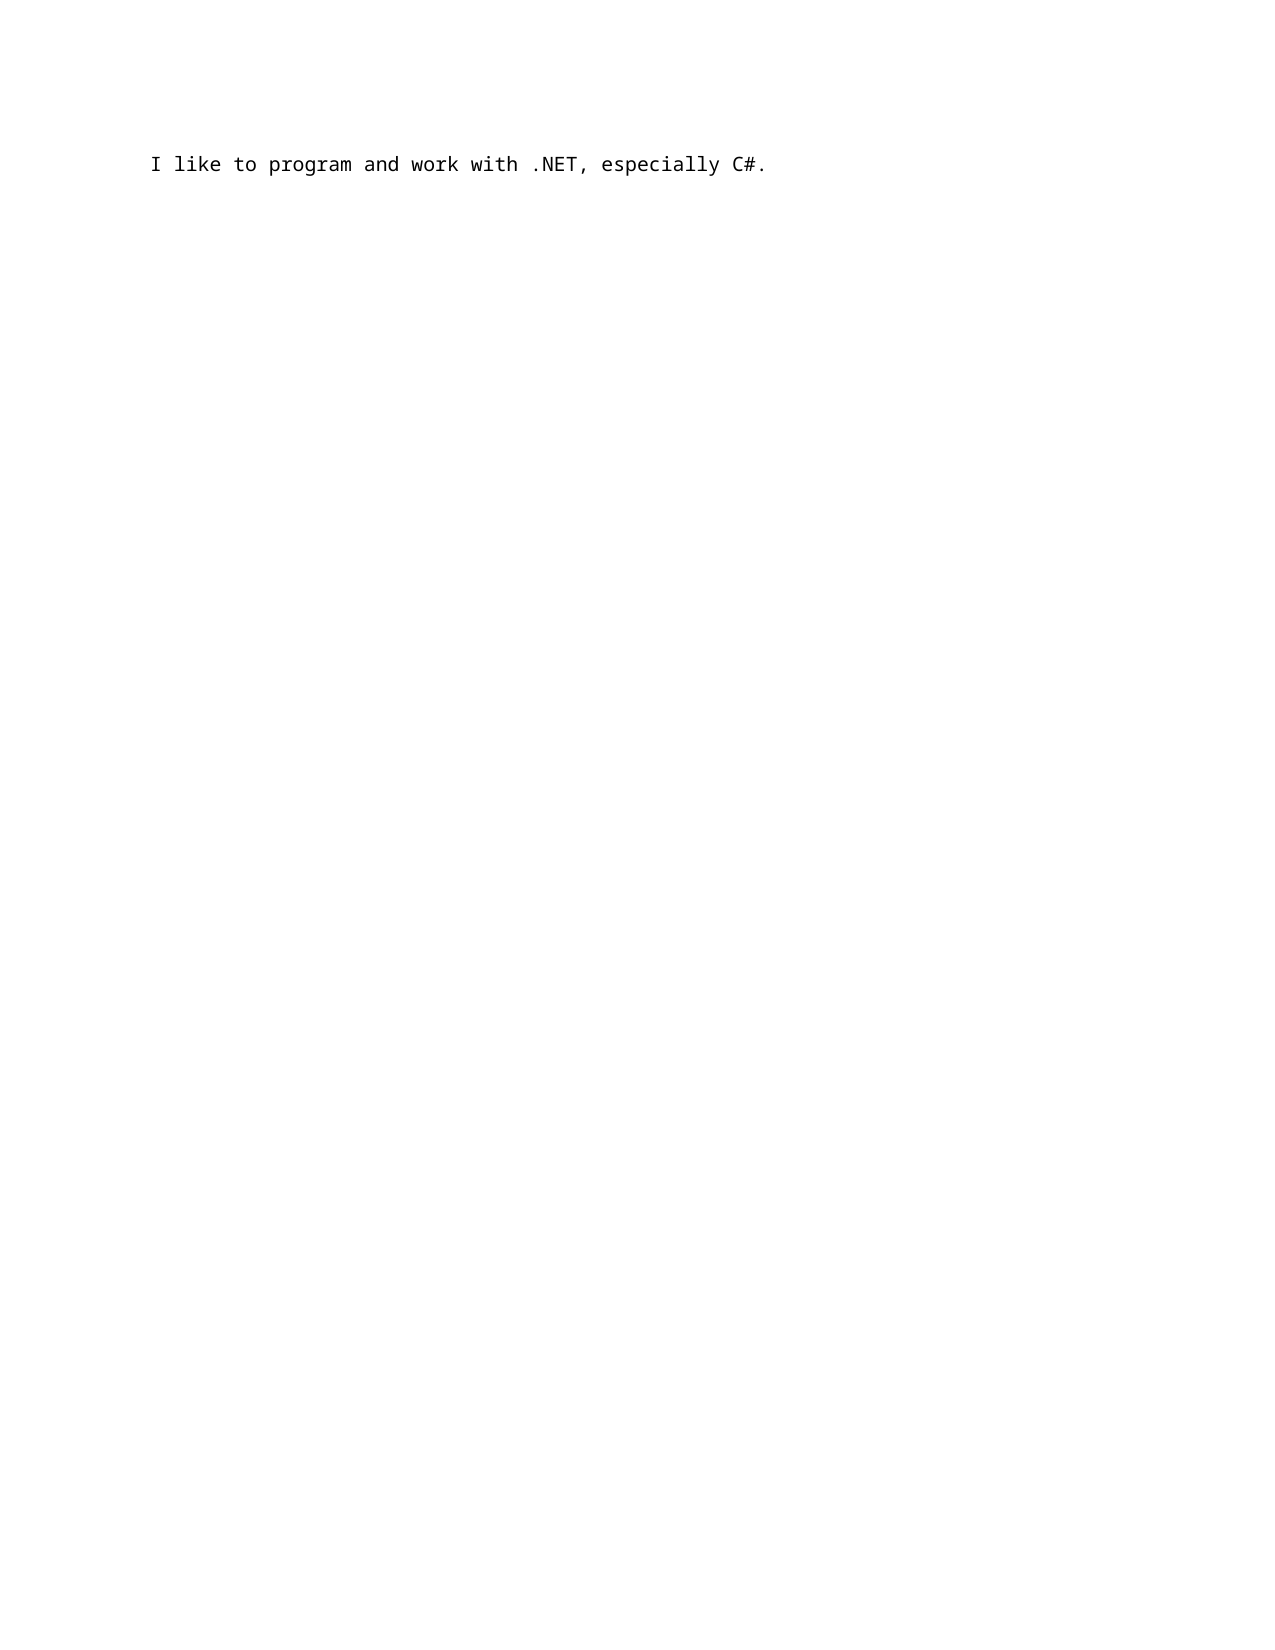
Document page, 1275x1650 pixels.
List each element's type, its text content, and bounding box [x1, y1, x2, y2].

text I like to program and work with .NET, especially C#. [150, 150, 1125, 177]
